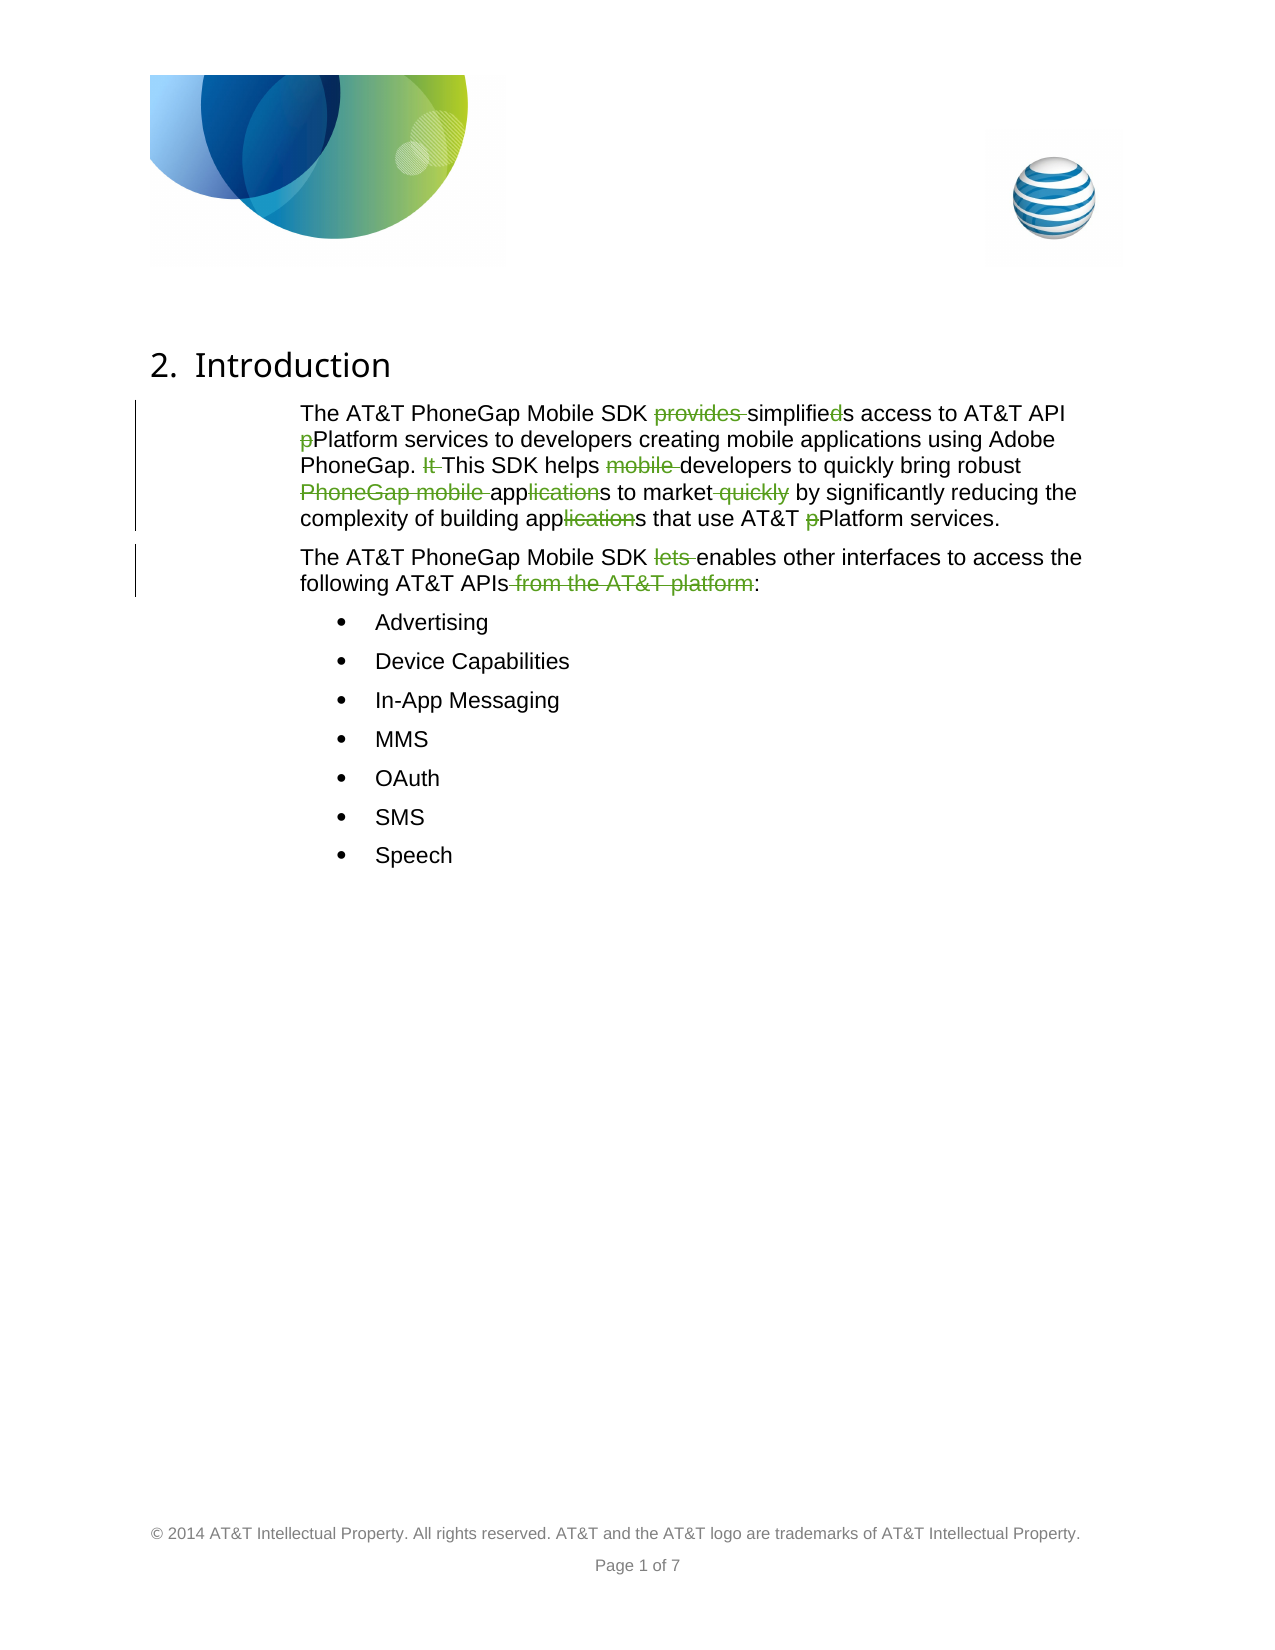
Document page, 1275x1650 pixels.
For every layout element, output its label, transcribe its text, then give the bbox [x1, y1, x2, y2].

list SMS [337, 803, 1125, 830]
picture [150, 75, 507, 267]
list Advertising [337, 609, 1125, 636]
text The AT&T PhoneGap Mobile SDK simplifies access to AT&T API Platform services to developers creating mobile applications using Adobe PhoneGap. This SDK helps developers to quickly bring robust apps to market by significantly reducing the complexity of building apps that use AT&T Platform services. [300, 400, 1125, 531]
list In-App Messaging [337, 687, 1125, 713]
picture [985, 129, 1123, 267]
list Speech [337, 842, 1125, 869]
text The AT&T PhoneGap Mobile SDK enables other interfaces to access the following AT&T APIs: [300, 544, 1125, 597]
list MMS [337, 726, 1125, 752]
subtitle Introduction [150, 342, 1125, 387]
list Device Capabilities [337, 648, 1125, 674]
list OAuth [337, 764, 1125, 791]
